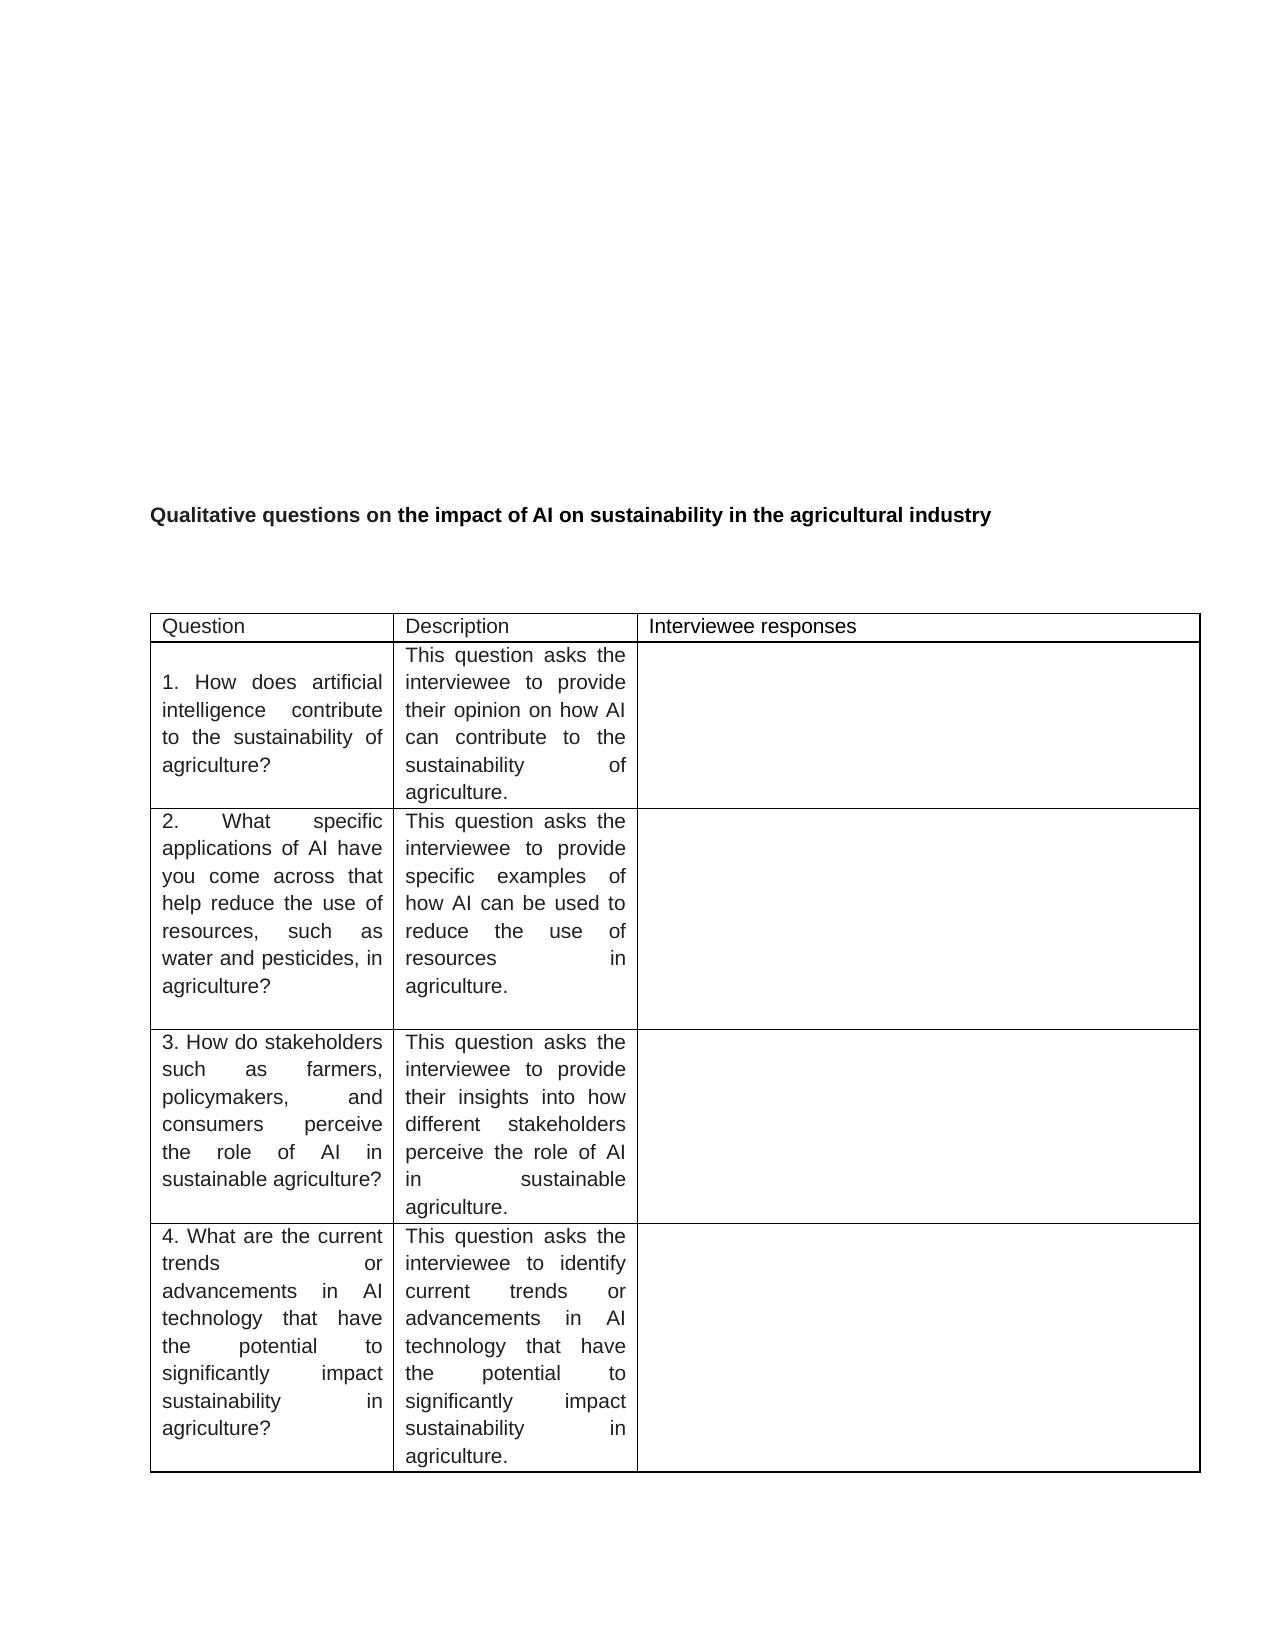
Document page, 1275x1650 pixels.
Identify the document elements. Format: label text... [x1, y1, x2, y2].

table_cell [638, 809, 1199, 1029]
table_cell 2. What specific applications of AI have you come across that help reduce the use of resources, such as water and pesticides, in agriculture? [151, 809, 393, 1029]
table_cell This question asks the interviewee to provide their opinion on how AI can contribute to the sustainability of agriculture. [394, 643, 637, 808]
table_cell [638, 1224, 1199, 1471]
table_header Interviewee responses [638, 614, 1199, 641]
table_cell [638, 1030, 1199, 1223]
table_cell 3. How do stakeholders such as farmers, policymakers, and consumers perceive the role of AI in sustainable agriculture? [151, 1030, 393, 1223]
text Qualitative questions on the impact of AI on sustainability in the agricultural industry [150, 503, 1125, 527]
table_cell [638, 643, 1199, 808]
table_cell 1. How does artificial intelligence contribute to the sustainability of agriculture? [151, 643, 393, 808]
table_cell This question asks the interviewee to provide their insights into how different stakeholders perceive the role of AI in sustainable agriculture. [394, 1030, 637, 1223]
table_cell 4. What are the current trends or advancements in AI technology that have the potential to significantly impact sustainability in agriculture? [151, 1224, 393, 1471]
table_cell This question asks the interviewee to provide specific examples of how AI can be used to reduce the use of resources in agriculture. [394, 809, 637, 1029]
table_cell This question asks the interviewee to identify current trends or advancements in AI technology that have the potential to significantly impact sustainability in agriculture. [394, 1224, 637, 1471]
table_header Question [151, 614, 393, 641]
table_header Description [394, 614, 637, 641]
